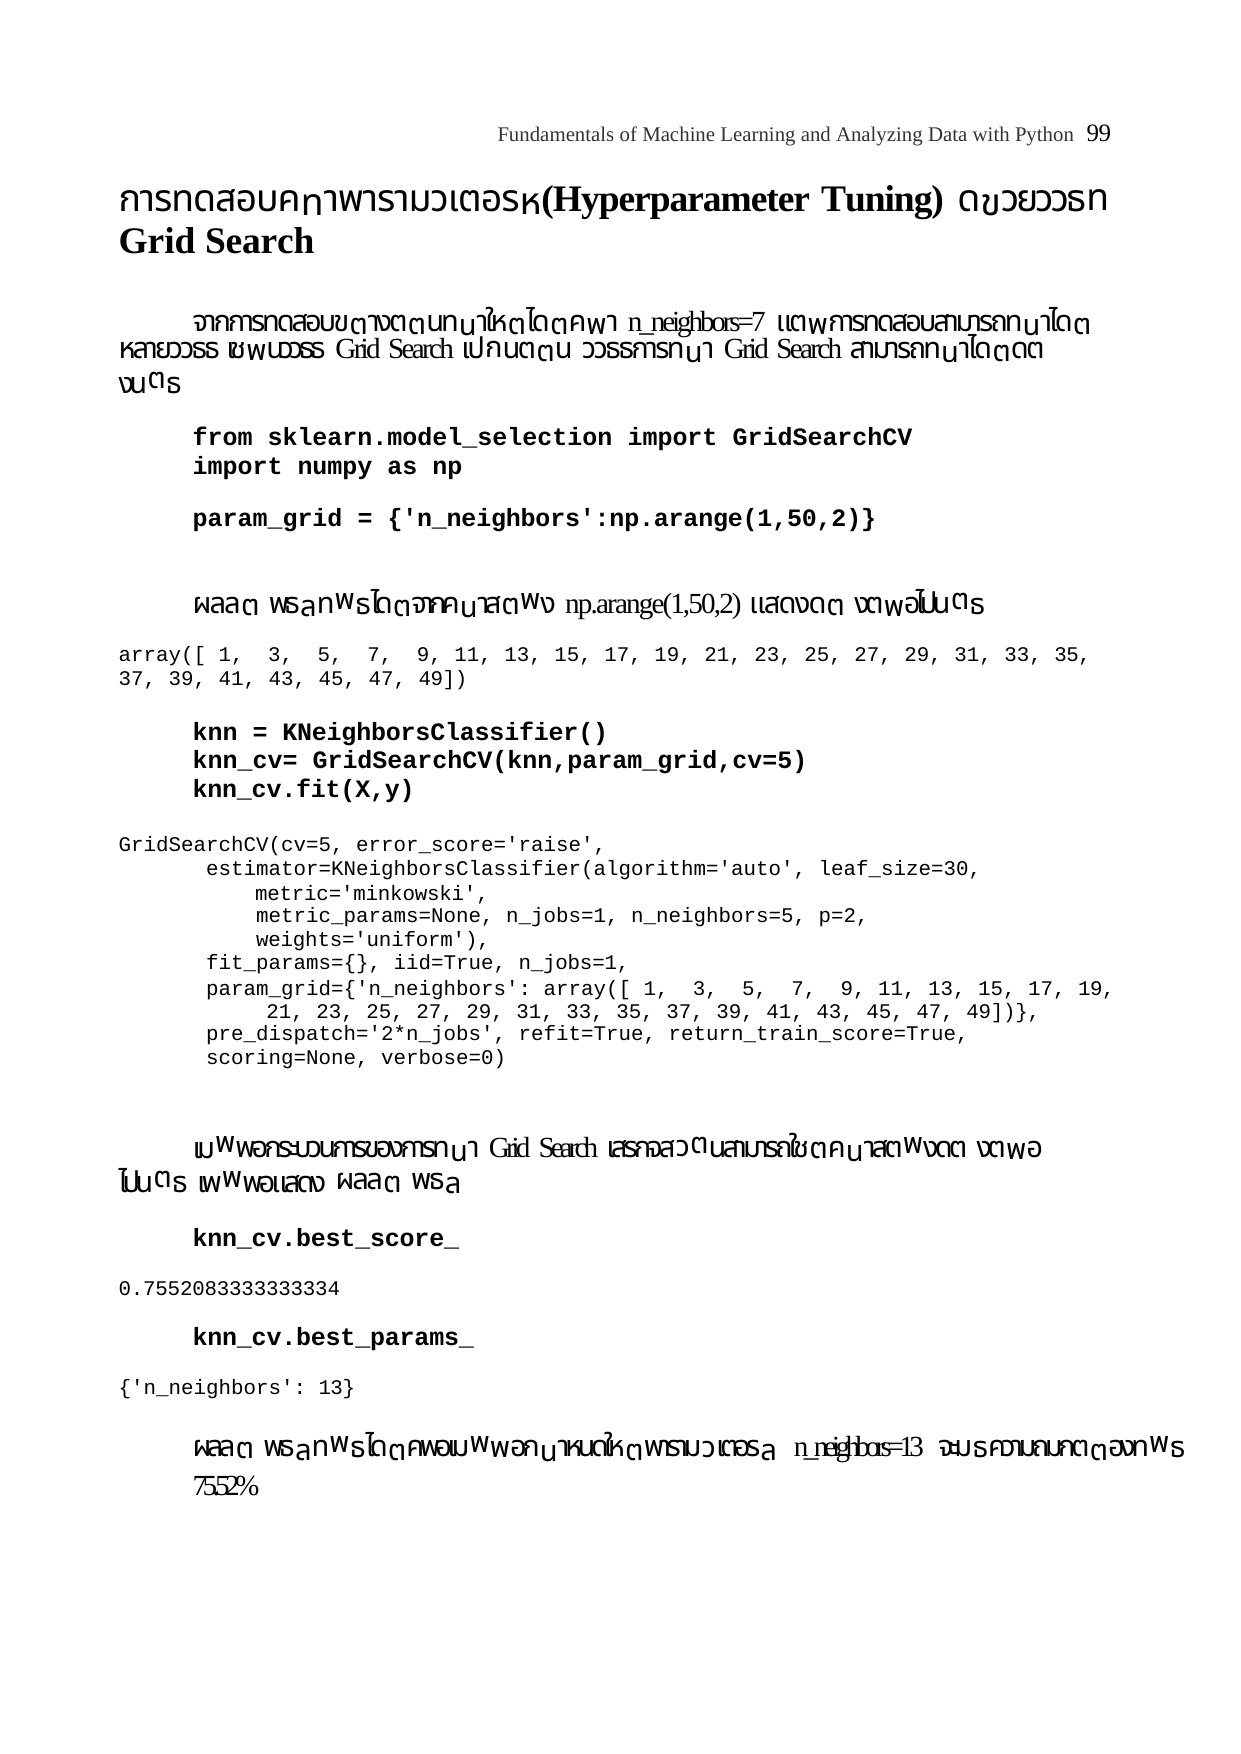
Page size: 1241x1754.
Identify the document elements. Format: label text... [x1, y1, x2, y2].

text knn_cv.best_params_ [192, 1325, 1240, 1353]
text knn_cv= GridSearchCV(knn,param_grid,cv=5) knn_cv.fit(X,y) [192, 748, 1024, 804]
text pre_dispatch='2*n_jobs', refit=True, return_train_score=True, scoring=None, verbose=0) [206, 1023, 1102, 1071]
text GridSearchCV(cv=5, error_score='raise', estimator=KNeighborsClassifier(algorithm='auto', leaf_size=30, [118, 834, 1102, 881]
text param_grid = {'n_neighbors':np.arange(1,50,2)} [192, 505, 1240, 534]
text 0.7552083333333334 [118, 1277, 1240, 1301]
text 37, 39, 41, 43, 45, 47, 49]) [118, 667, 1240, 691]
text metric='minkowski', [255, 881, 1240, 905]
text from sklearn.model_selection import GridSearchCV import numpy as np [192, 425, 982, 482]
text 21, 23, 25, 27, 29, 31, 33, 35, 37, 39, 41, 43, 45, 47, 49])}, [266, 1000, 1240, 1023]
text metric_params=None, n_jobs=1, n_neighbors=5, p=2, weights='uniform'), [256, 905, 1024, 952]
text fit_params={}, iid=True, n_jobs=1, [206, 952, 1240, 976]
subtitle Grid Search [118, 221, 1240, 262]
text knn = KNeighborsClassifier() [192, 719, 1240, 748]
text param_grid={'n_neighbors': array([ 1, 3, 5, 7, 9, 11, 13, 15, 17, 19, [206, 976, 1240, 1000]
text ผลลต พธลทพธไดตจากคนาสตพง np.arange(1,50,2) แสดงดต งตพอไปนตธ [192, 582, 1240, 625]
text การทดสอบคทาพารามวเตอรห(Hyperparameter Tuning) ดขวยววธท [118, 175, 1240, 221]
text เมพพอกระบวนการของการทนา Grid Search เสรกจสวตนสามารถใชตคนาสตพงดต งตพอไปนตธ เพพพอแสดง ผลลต พธล [118, 1128, 1102, 1200]
text จากการทดสอบขตางตตนทนาใหตไดตคพา n_neighbors=7 แตพการทดสอบสามารถทนาไดตหลายววธธ เชพนววธธ Grid Search เปกนตตน ววธธการทนา Grid Search สามารถทนาไดตดต งนตธ [118, 308, 1102, 400]
text knn_cv.best_score_ [192, 1225, 1240, 1254]
text array([ 1, 3, 5, 7, 9, 11, 13, 15, 17, 19, 21, 23, 25, 27, 29, 31, 33, 35, [118, 644, 1240, 667]
text ผลลต พธลทพธไดตคพอเมพพอกนาหนดใหตพารามวเตอรล n_neighbors=13 จะมธความถมกตตองทพธ 75.52% [192, 1426, 1240, 1504]
text {'n_neighbors': 13} [118, 1377, 1240, 1400]
